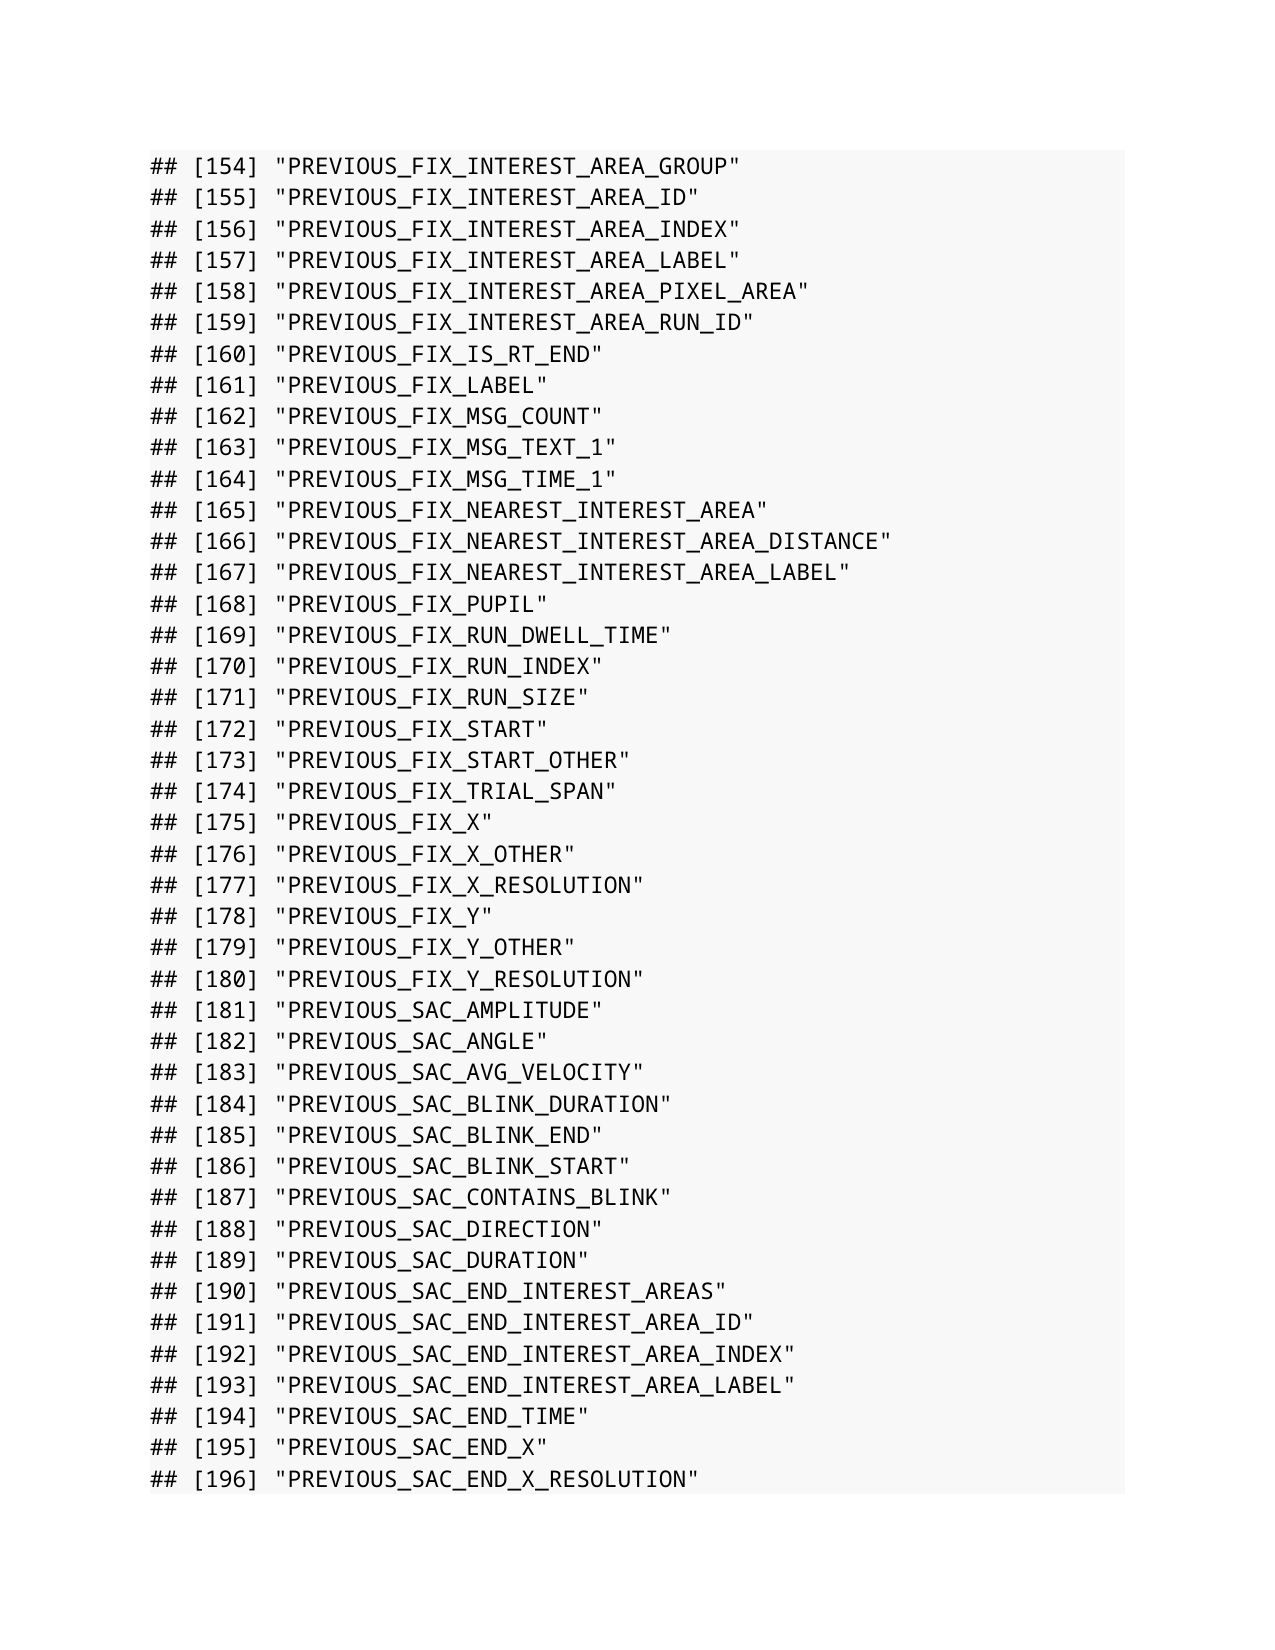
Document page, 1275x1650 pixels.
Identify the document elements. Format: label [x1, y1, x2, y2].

text [150, 150, 1125, 1494]
